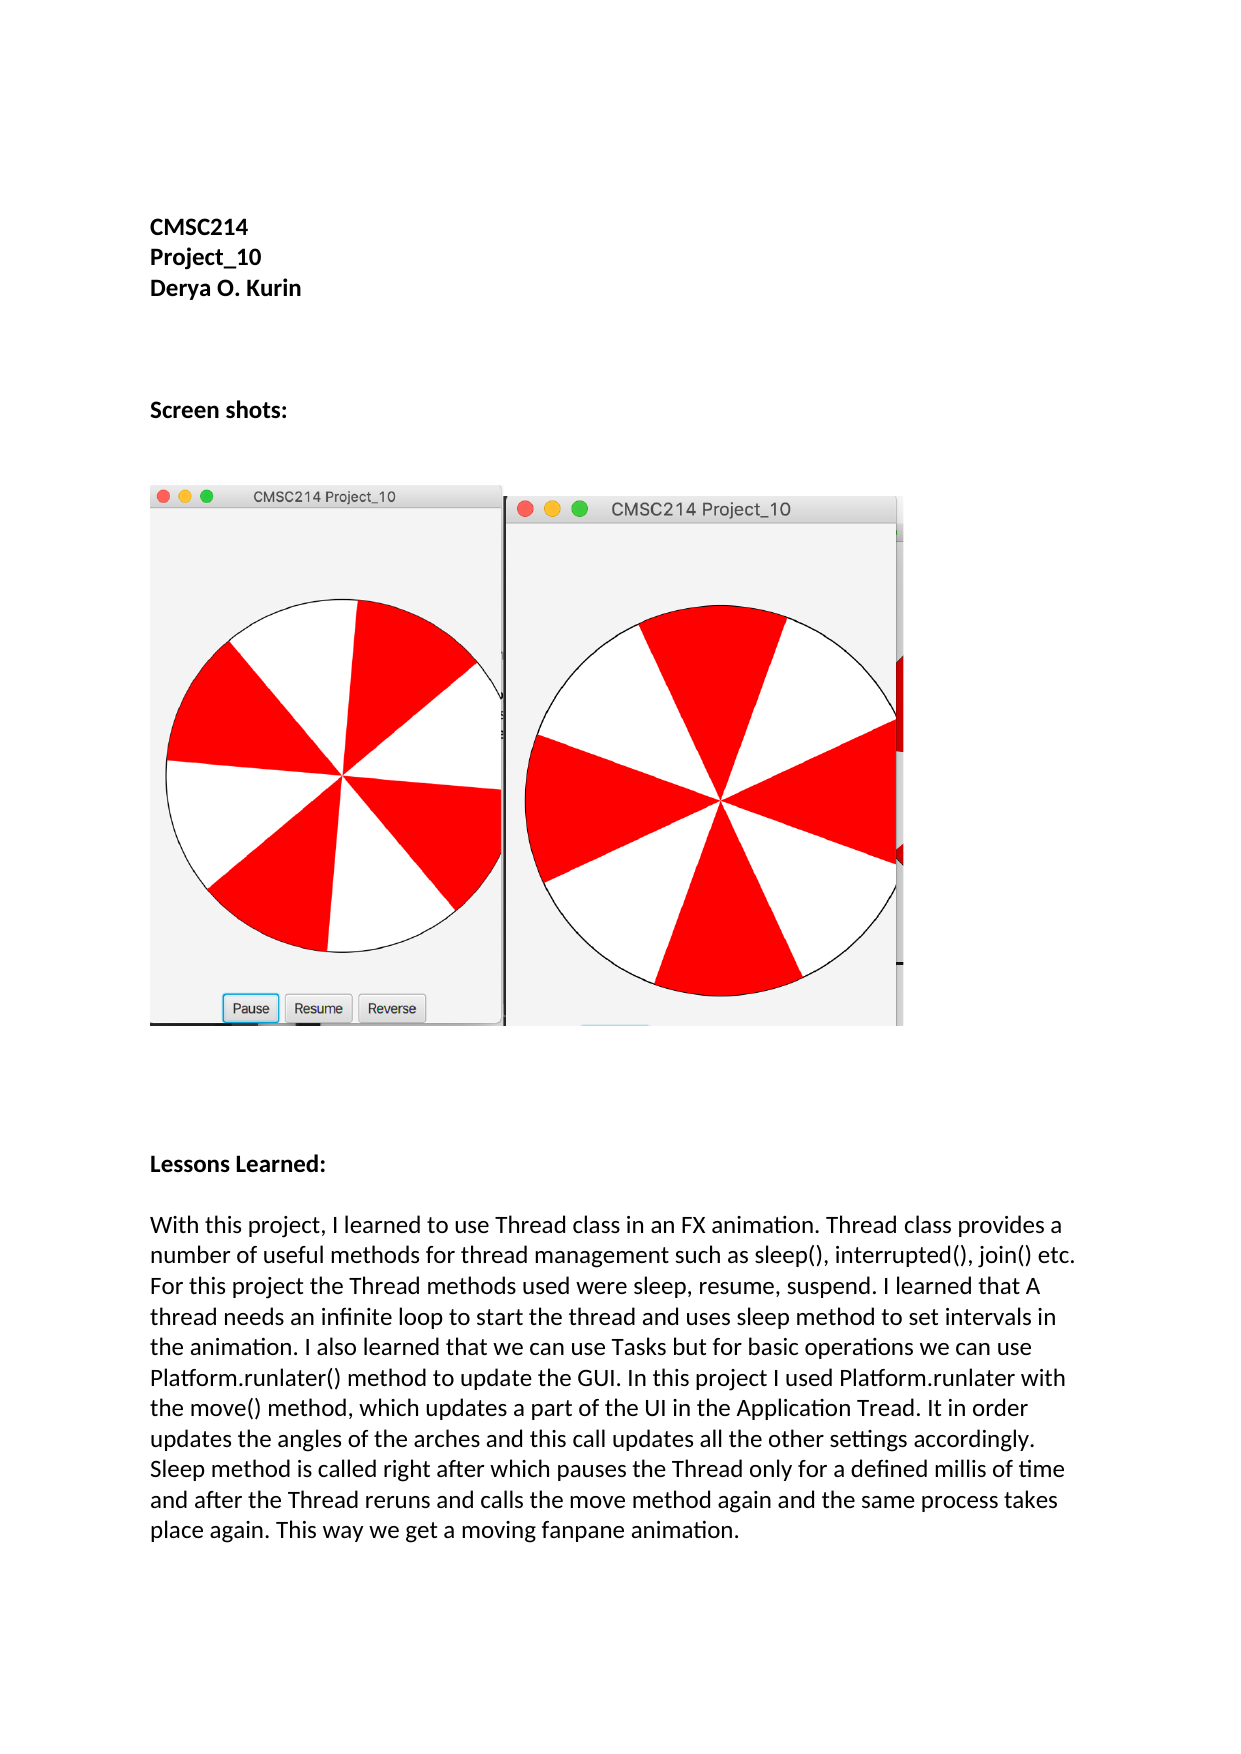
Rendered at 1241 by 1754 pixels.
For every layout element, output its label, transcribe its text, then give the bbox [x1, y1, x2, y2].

text With this project, I learned to use Thread class in an FX animation. Thread class provides a number of useful methods for thread management such as sleep(), interrupted(), join() etc. [150, 1209, 1090, 1270]
text For this project the Thread methods used were sleep, resume, suspend. I learned that A thread needs an infinite loop to start the thread and uses sleep method to set intervals in the animation. I also learned that we can use Tasks but for basic operations we can use Platform.runlater() method to update the GUI. In this project I used Platform.runlater with the move() method, which updates a part of the UI in the Application Tread. It in order updates the angles of the arches and this call updates all the other settings accordingly. Sleep method is called right after which pauses the Thread only for a defined millis of time and after the Thread reruns and calls the move method again and the same process takes place again. This way we get a moving fanpane animation. [150, 1270, 1090, 1545]
text Project_10 [150, 242, 1090, 272]
text Derya O. Kurin [150, 272, 1090, 303]
text CMSC214 [150, 211, 1090, 242]
text Lessons Learned: [150, 1148, 1090, 1178]
picture [150, 485, 904, 1026]
text Screen shots: [150, 394, 1090, 425]
